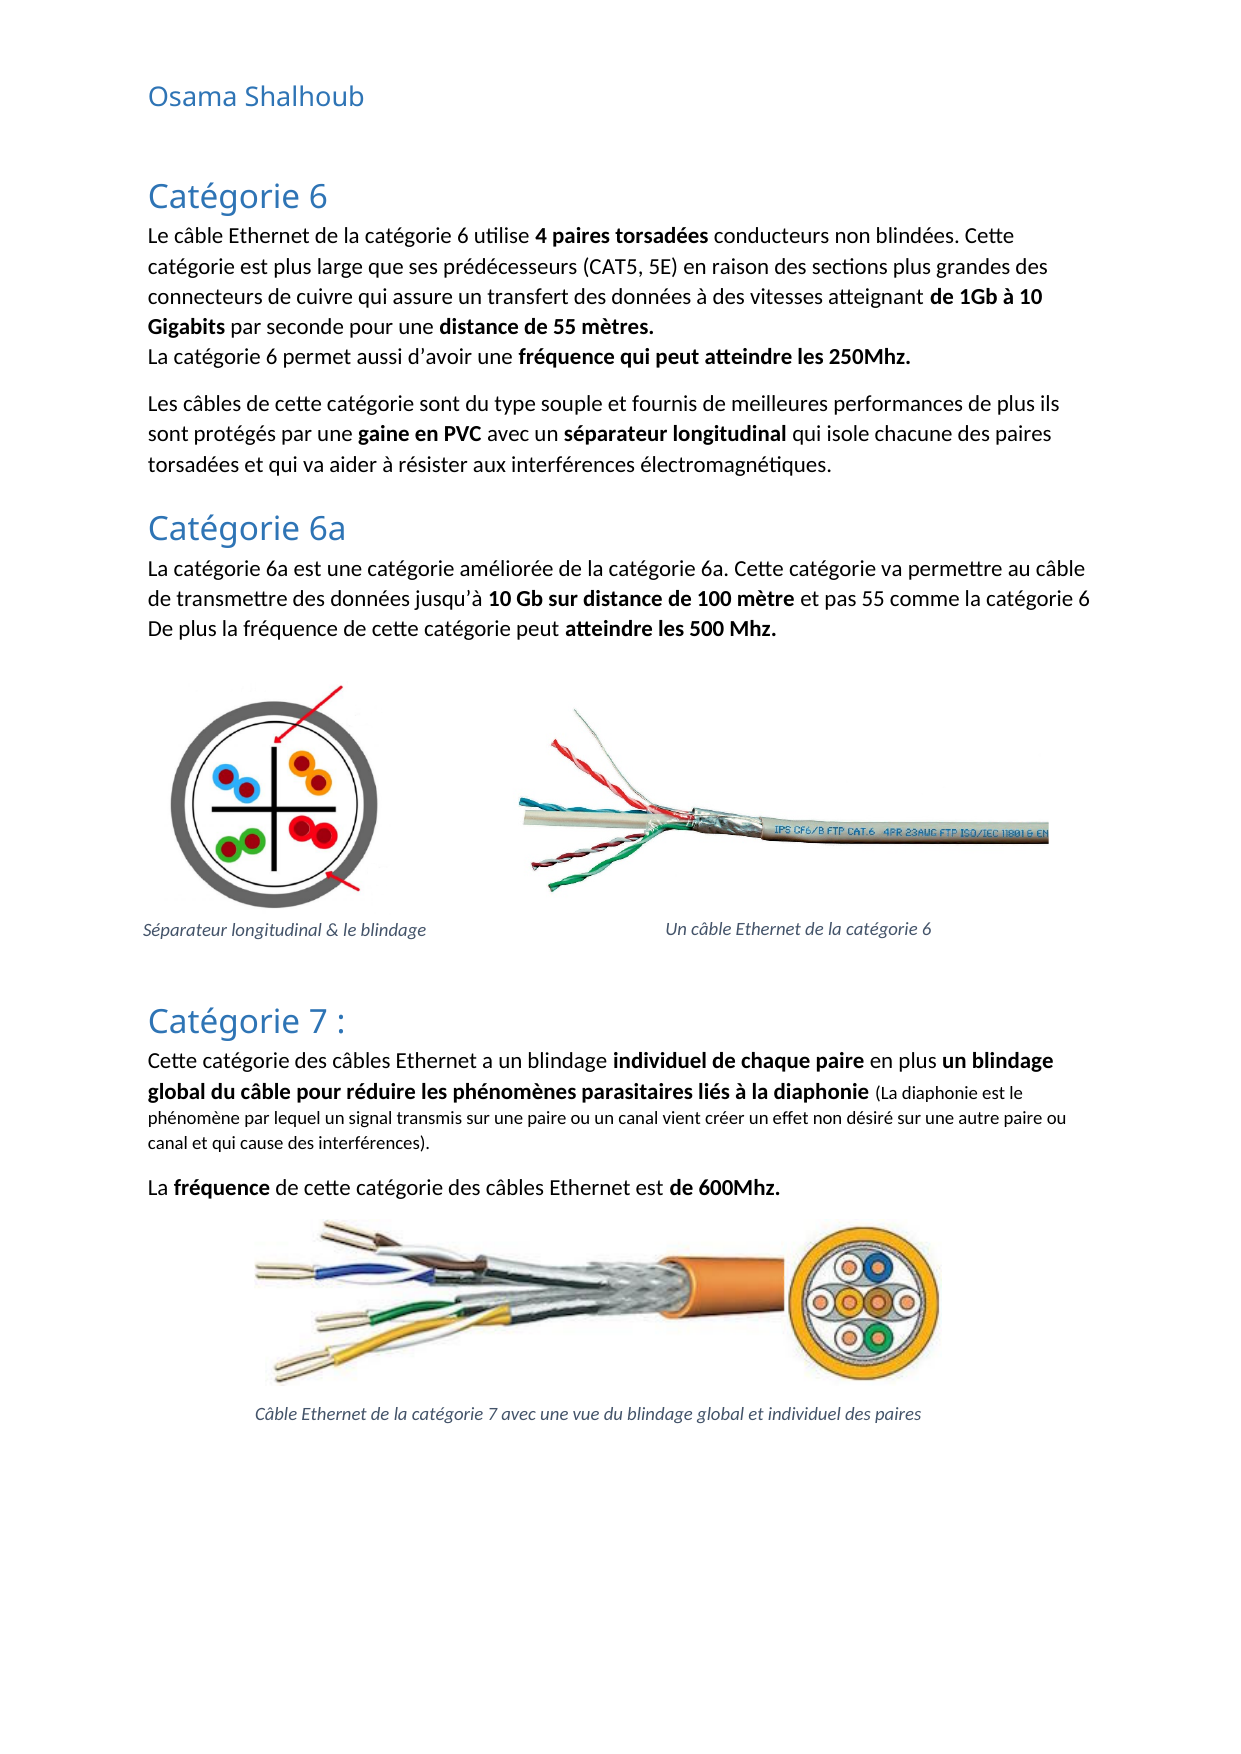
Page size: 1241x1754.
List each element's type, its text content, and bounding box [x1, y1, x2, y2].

text La catégorie 6a est une catégorie améliorée de la catégorie 6a. Cette catégorie va permettre au câble de transmettre des données jusqu’à 10 Gb sur distance de 100 mètre et pas 55 comme la catégorie 6 De plus la fréquence de cette catégorie peut atteindre les 500 Mhz. [148, 554, 1093, 642]
text Le câble Ethernet de la catégorie 6 utilise 4 paires torsadées conducteurs non blindées. Cette catégorie est plus large que ses prédécesseurs (CAT5, 5E) en raison des sections plus grandes des connecteurs de cuivre qui assure un transfert des données à des vitesses atteignant de 1Gb à 10 Gigabits par seconde pour une distance de 55 mètres. [148, 222, 1093, 340]
subtitle Catégorie 6 [148, 173, 1093, 218]
text Cette catégorie des câbles Ethernet a un blindage individuel de chaque paire en plus un blindage global du câble pour réduire les phénomènes parasitaires liés à la diaphonie (La diaphonie est le phénomène par lequel un signal transmis sur une paire ou un canal vient créer un effet non désiré sur une autre paire ou canal et qui cause des interférences). [148, 1047, 1093, 1154]
picture [254, 1219, 942, 1386]
text Les câbles de cette catégorie sont du type souple et fournis de meilleures performances de plus ils sont protégés par une gaine en PVC avec un séparateur longitudinal qui isole chacune des paires torsadées et qui va aider à résister aux interférences électromagnétiques. [148, 389, 1093, 478]
text La catégorie 6 permet aussi d’avoir une fréquence qui peut atteindre les 250Mhz. [148, 342, 1093, 370]
text La fréquence de cette catégorie des câbles Ethernet est de 600Mhz. [148, 1173, 1093, 1201]
picture [491, 701, 1049, 905]
subtitle Catégorie 7 : [148, 998, 1093, 1043]
picture [164, 681, 391, 918]
subtitle Catégorie 6a [148, 505, 1093, 550]
